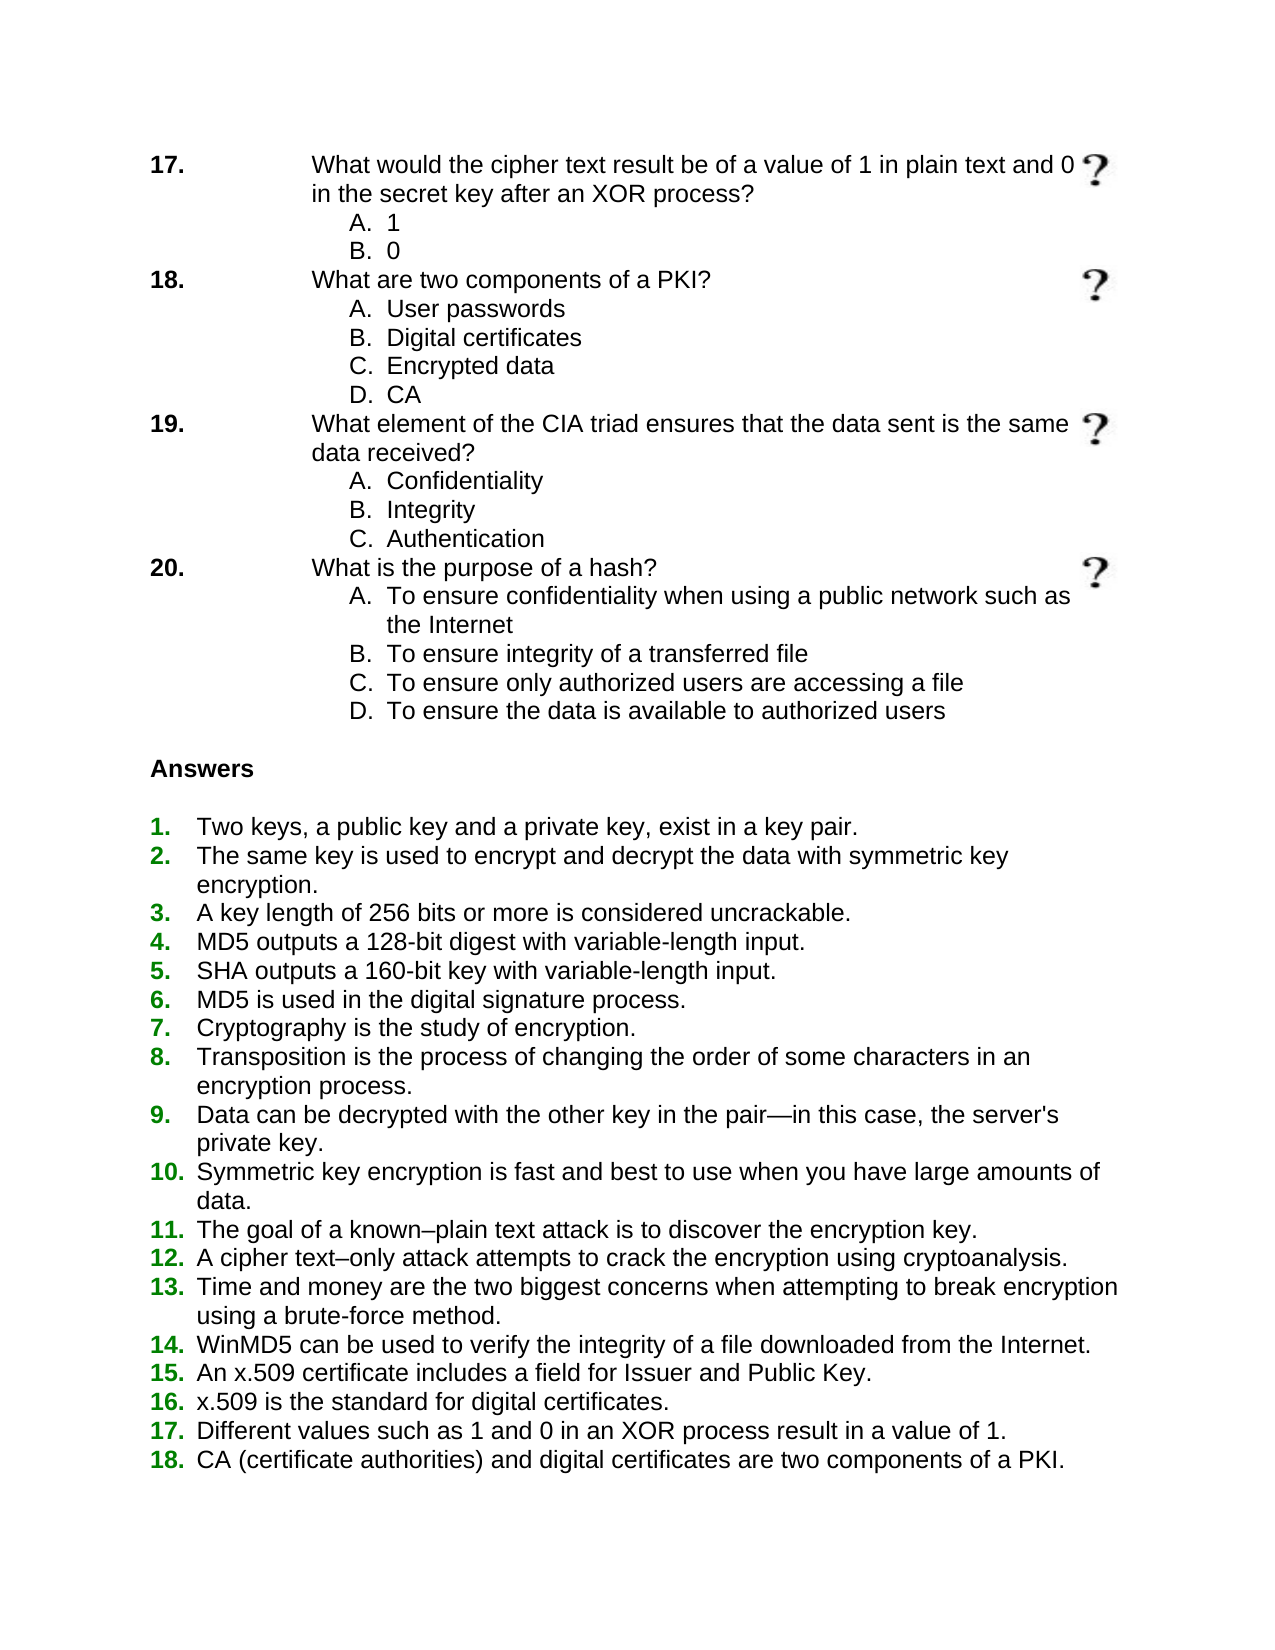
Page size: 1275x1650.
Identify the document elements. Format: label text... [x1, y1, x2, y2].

picture [1079, 150, 1118, 188]
table_cell Time and money are the two biggest concerns when attempting to break encryption using a brute-force method. [196, 1272, 1131, 1329]
table_cell 10. [150, 1157, 196, 1214]
table_cell 14. [150, 1330, 196, 1358]
table_header 1. [150, 812, 196, 841]
table_cell 18. [150, 1445, 196, 1473]
picture [1079, 408, 1118, 447]
table_cell 13. [150, 1272, 196, 1329]
table_cell Cryptography is the study of encryption. [196, 1013, 1131, 1042]
table_cell 8. [150, 1042, 196, 1099]
table_cell WinMD5 can be used to verify the integrity of a file downloaded from the Internet. [196, 1330, 1131, 1358]
table_cell Transposition is the process of changing the order of some characters in an encryption process. [196, 1042, 1131, 1099]
table_cell What element of the CIA triad ensures that the data sent is the same data received? Confidentiality Integrity Authentication [311, 409, 1080, 552]
table_cell Different values such as 1 and 0 in an XOR process result in a value of 1. [196, 1416, 1131, 1444]
table_cell SHA outputs a 160-bit key with variable-length input. [196, 956, 1131, 984]
table_cell CA (certificate authorities) and digital certificates are two components of a PKI. [196, 1445, 1131, 1473]
text Answers [150, 754, 1125, 783]
table_cell 3. [150, 898, 196, 927]
picture [1079, 265, 1118, 303]
table_cell 18. [150, 265, 311, 409]
table_cell 2. [150, 841, 196, 898]
table_cell The goal of a known–plain text attack is to discover the encryption key. [196, 1215, 1131, 1243]
table_cell 6. [150, 985, 196, 1013]
table_cell 4. [150, 927, 196, 956]
table_cell What is the purpose of a hash? To ensure confidentiality when using a public network such as the Internet To ensure integrity of a transferred file To ensure only authorized users are accessing a file To ensure the data is available to authorized users [311, 553, 1080, 725]
table_header Two keys, a public key and a private key, exist in a key pair. [196, 812, 1131, 841]
table_cell 11. [150, 1215, 196, 1243]
table_cell 16. [150, 1387, 196, 1416]
table_cell [1080, 265, 1125, 409]
table_cell A key length of 256 bits or more is considered uncrackable. [196, 898, 1131, 927]
table_cell MD5 is used in the digital signature process. [196, 985, 1131, 1013]
table_cell 15. [150, 1358, 196, 1387]
table_cell 12. [150, 1243, 196, 1272]
table_cell 20. [150, 553, 311, 725]
table_cell Data can be decrypted with the other key in the pair—in this case, the server's private key. [196, 1100, 1131, 1157]
table_cell The same key is used to encrypt and decrypt the data with symmetric key encryption. [196, 841, 1131, 898]
table_cell What are two components of a PKI? User passwords Digital certificates Encrypted data CA [311, 265, 1080, 409]
table_cell MD5 outputs a 128-bit digest with variable-length input. [196, 927, 1131, 956]
table_cell 9. [150, 1100, 196, 1157]
table_cell [1080, 150, 1125, 265]
table_cell What would the cipher text result be of a value of 1 in plain text and 0 in the secret key after an XOR process? 1 0 [311, 150, 1080, 265]
table_cell An x.509 certificate includes a field for Issuer and Public Key. [196, 1358, 1131, 1387]
table_cell 7. [150, 1013, 196, 1042]
table_cell Symmetric key encryption is fast and best to use when you have large amounts of data. [196, 1157, 1131, 1214]
table_cell [1080, 553, 1125, 725]
table_cell 5. [150, 956, 196, 984]
picture [1079, 552, 1118, 590]
table_cell x.509 is the standard for digital certificates. [196, 1387, 1131, 1416]
table_cell A cipher text–only attack attempts to crack the encryption using cryptoanalysis. [196, 1243, 1131, 1272]
table_cell 17. [150, 1416, 196, 1444]
table_cell 19. [150, 409, 311, 552]
table_cell 17. [150, 150, 311, 265]
table_cell [1080, 409, 1125, 552]
